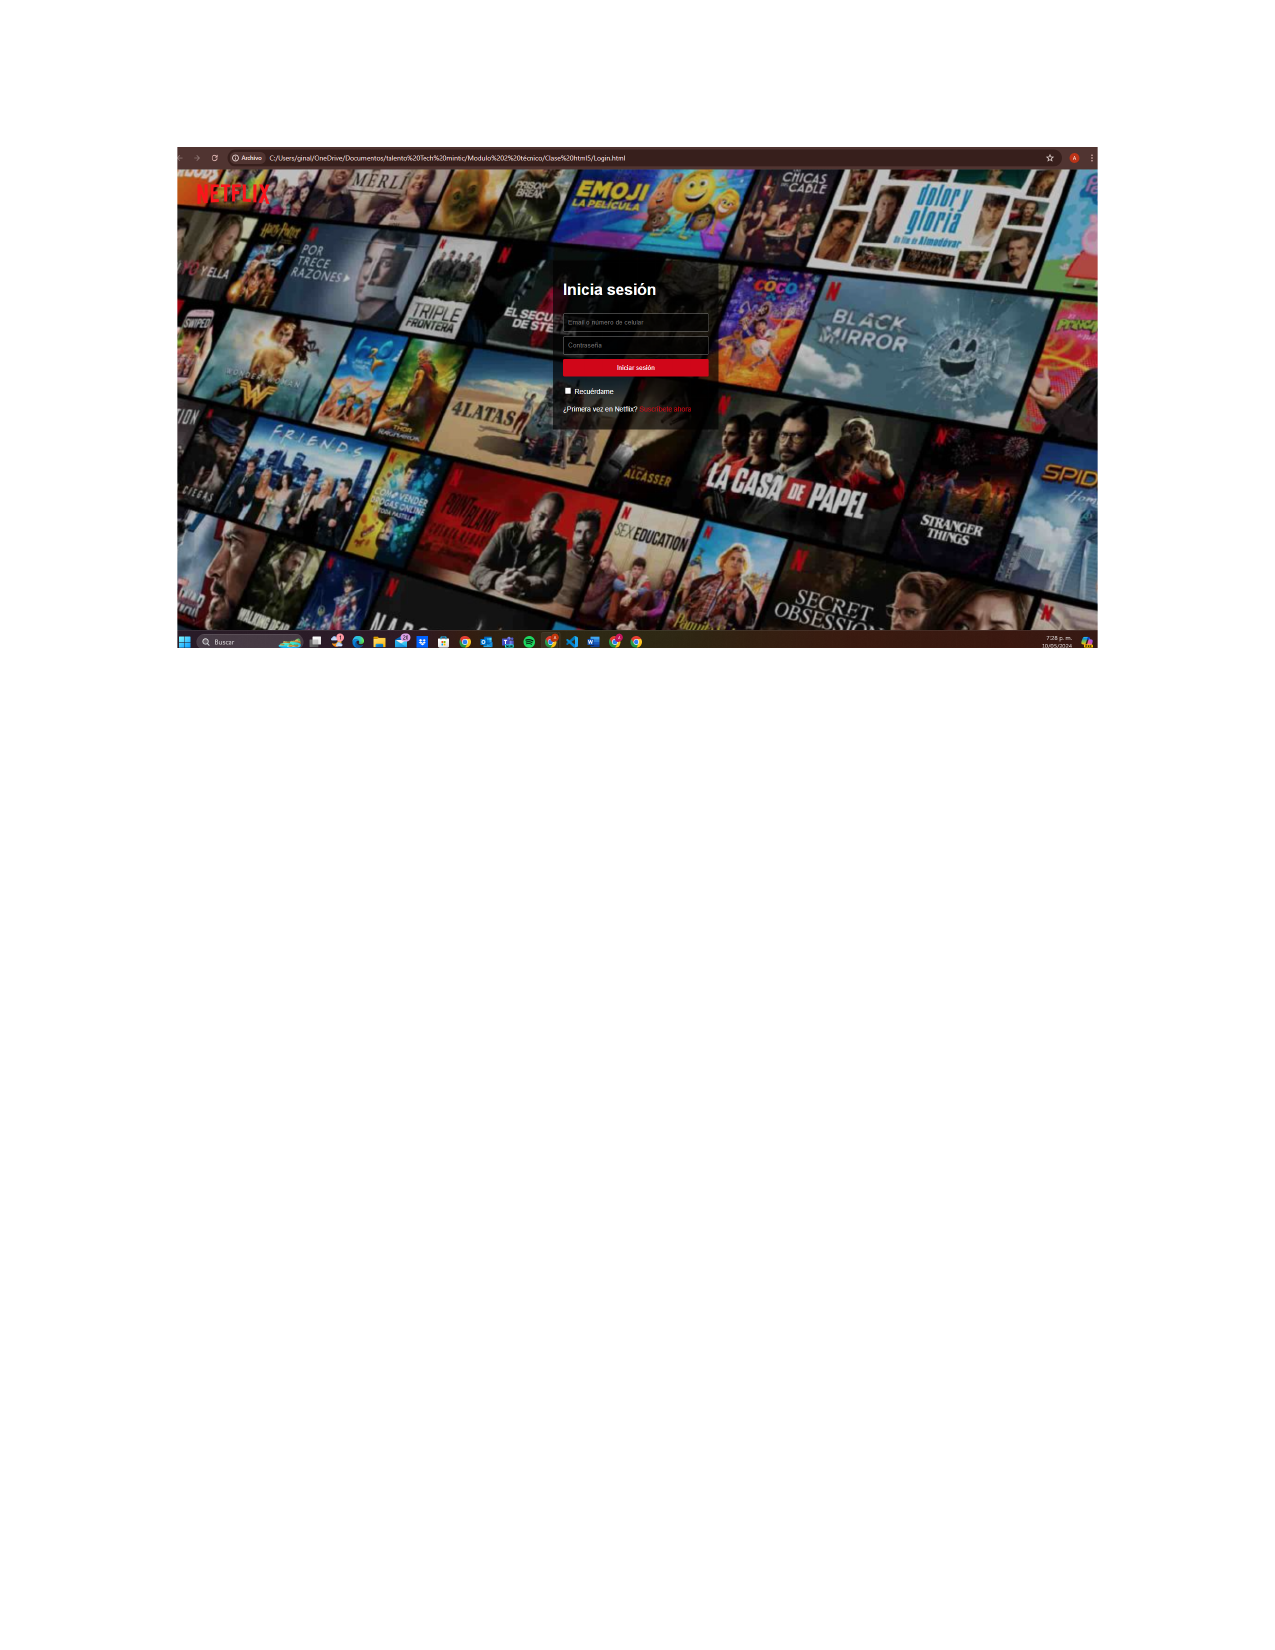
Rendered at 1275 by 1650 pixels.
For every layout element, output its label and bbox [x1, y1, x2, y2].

picture [177, 147, 1098, 648]
